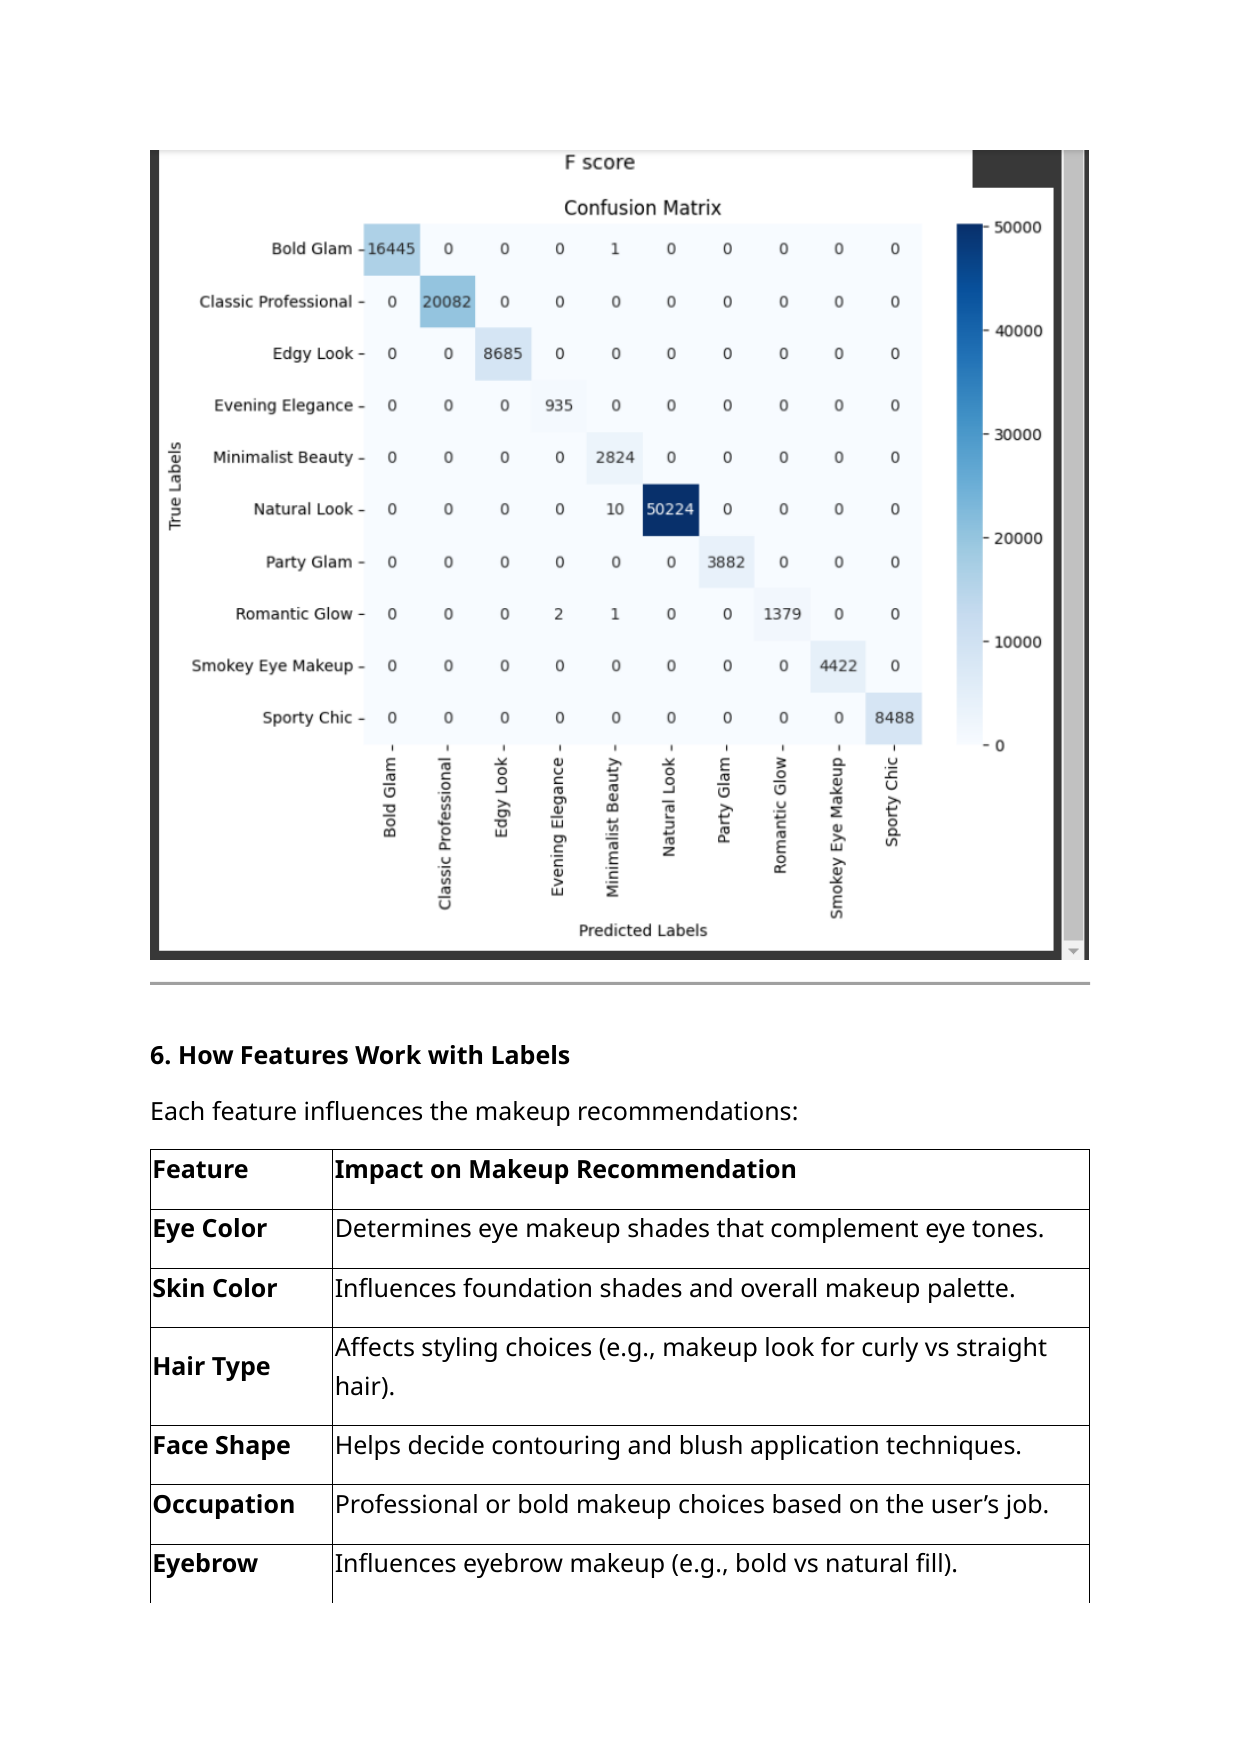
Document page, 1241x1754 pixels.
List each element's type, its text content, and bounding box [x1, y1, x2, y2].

table_header Impact on Makeup Recommendation [333, 1150, 1089, 1208]
table_cell Face Shape [151, 1426, 332, 1484]
table_cell Skin Color [151, 1269, 332, 1327]
table_cell Eye Color [151, 1210, 332, 1268]
table_header Feature [151, 1150, 332, 1208]
table_cell Affects styling choices (e.g., makeup look for curly vs straight hair). [333, 1328, 1089, 1425]
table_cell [333, 1545, 1089, 1603]
table_cell Determines eye makeup shades that complement eye tones. [333, 1210, 1089, 1268]
table_cell Eyebrow Shape [151, 1545, 332, 1603]
table_cell Hair Type [151, 1328, 332, 1425]
table_cell Occupation [151, 1485, 332, 1543]
table_cell Helps decide contouring and blush application techniques. [333, 1426, 1089, 1484]
table_cell Influences foundation shades and overall makeup palette. [333, 1269, 1089, 1327]
text 6. How Features Work with Labels [150, 1038, 1090, 1072]
text Each feature influences the makeup recommendations: [150, 1093, 1090, 1127]
table_cell Professional or bold makeup choices based on the user’s job. [333, 1485, 1089, 1543]
picture [150, 150, 1089, 960]
